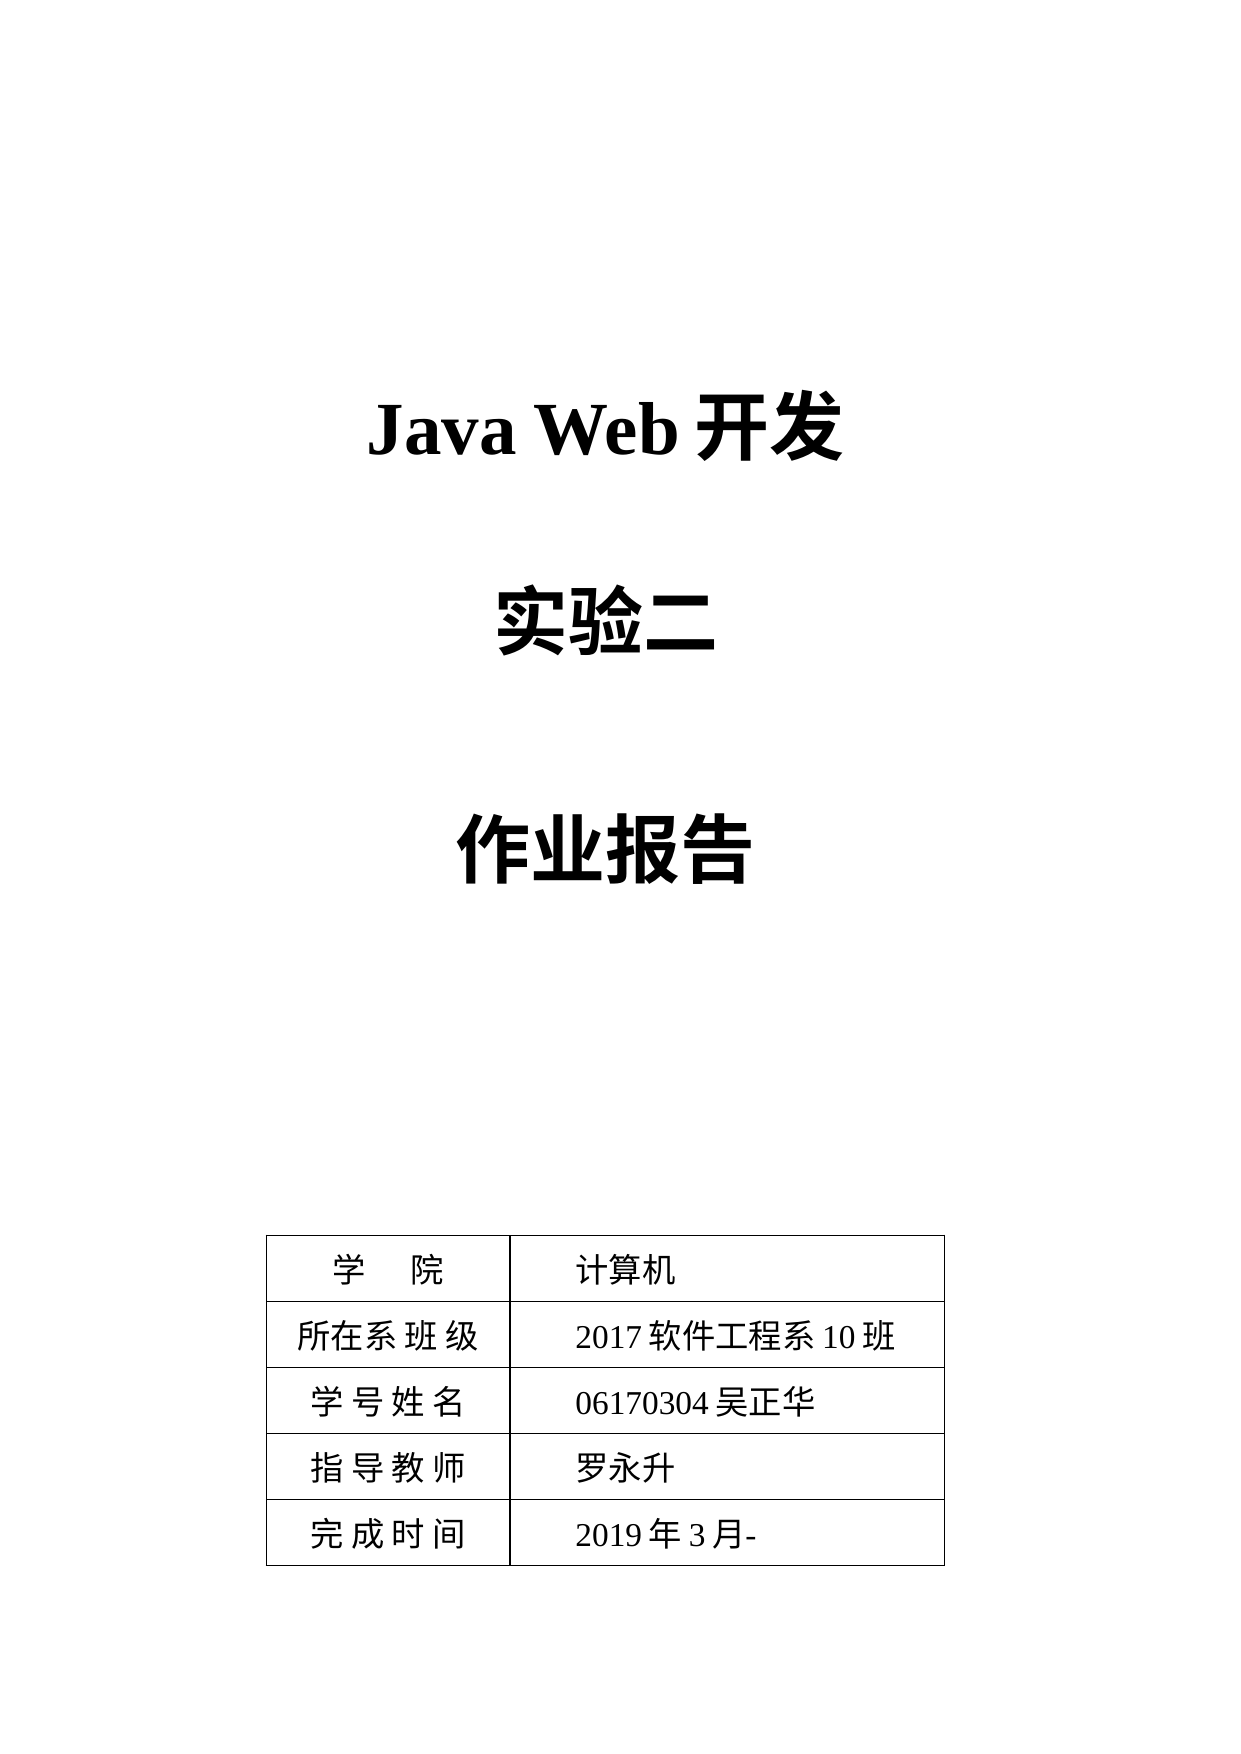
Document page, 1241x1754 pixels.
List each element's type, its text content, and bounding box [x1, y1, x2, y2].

table_header 学 院 [267, 1236, 509, 1301]
text Java Web开发 [118, 357, 1093, 487]
table_cell 06170304吴正华 [511, 1368, 944, 1433]
table_header 计算机 [511, 1236, 944, 1301]
table_cell 所在系 班 级 [267, 1302, 509, 1367]
text 作业报告 [118, 779, 1093, 909]
table_cell 2019年3月- [511, 1500, 944, 1565]
table_cell 罗永升 [511, 1434, 944, 1499]
table_cell 2017软件工程系10班 [511, 1302, 944, 1367]
table_cell 完 成 时 间 [267, 1500, 509, 1565]
text 实验二 [118, 552, 1093, 682]
table_cell 学 号 姓 名 [267, 1368, 509, 1433]
table_cell 指 导 教 师 [267, 1434, 509, 1499]
